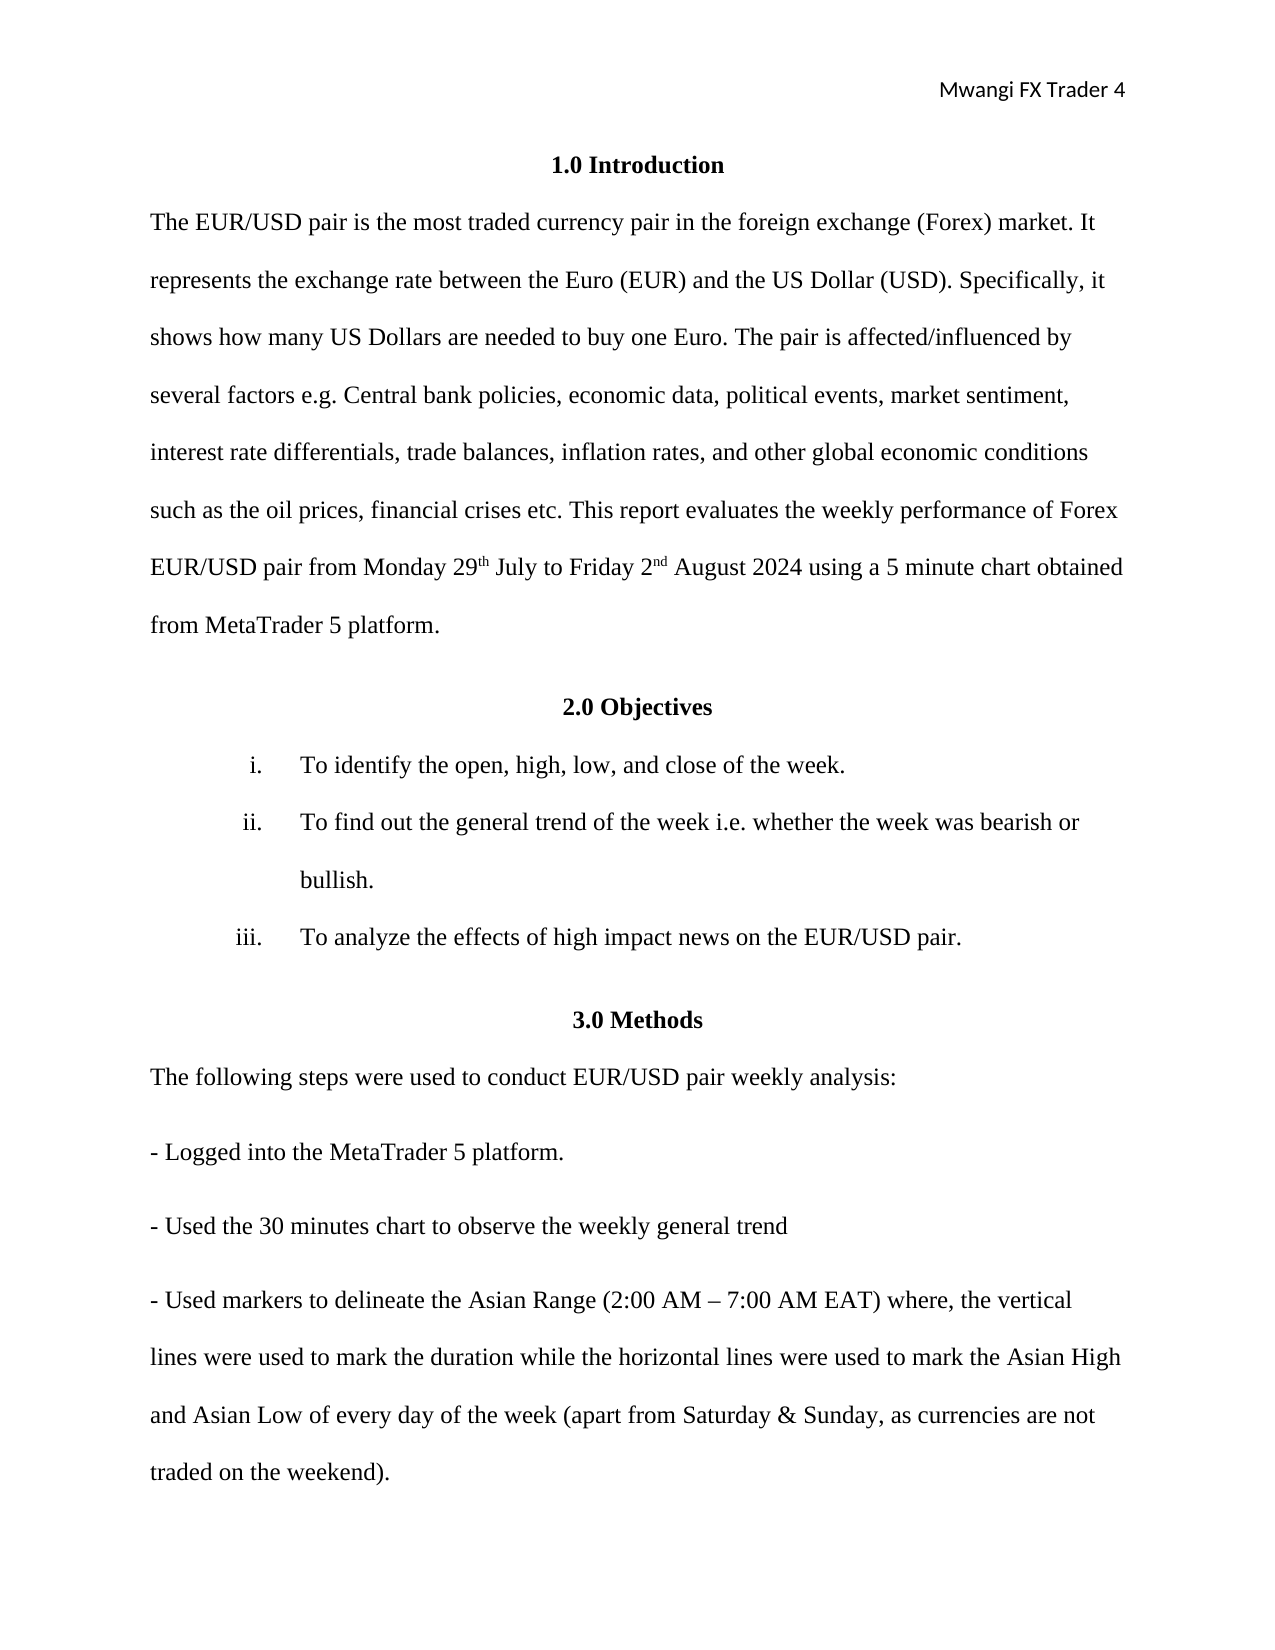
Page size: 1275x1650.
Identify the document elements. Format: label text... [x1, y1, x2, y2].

text - Used the 30 minutes chart to observe the weekly general trend [150, 1211, 1125, 1239]
text - Used markers to delineate the Asian Range (2:00 AM – 7:00 AM EAT) where, the vertical lines were used to mark the duration while the horizontal lines were used to mark the Asian High and Asian Low of every day of the week (apart from Saturday & Sunday, as currencies are not traded on the weekend). [150, 1285, 1125, 1486]
subtitle 3.0 Methods [150, 1005, 1125, 1034]
subtitle 2.0 Objectives [150, 692, 1125, 721]
list To identify the open, high, low, and close of the week. [262, 750, 1125, 779]
subtitle 1.0 Introduction [150, 150, 1125, 179]
text The EUR/USD pair is the most traded currency pair in the foreign exchange (Forex) market. It represents the exchange rate between the Euro (EUR) and the US Dollar (USD). Specifically, it shows how many US Dollars are needed to buy one Euro. The pair is affected/influenced by several factors e.g. Central bank policies, economic data, political events, market sentiment, interest rate differentials, trade balances, inflation rates, and other global economic conditions such as the oil prices, financial crises etc. This report evaluates the weekly performance of Forex EUR/USD pair from Monday 29th July to Friday 2nd August 2024 using a 5 minute chart obtained from MetaTrader 5 platform. [150, 207, 1125, 639]
list To find out the general trend of the week i.e. whether the week was bearish or bullish. [262, 807, 1125, 894]
list To analyze the effects of high impact news on the EUR/USD pair. [262, 922, 1125, 951]
text - Logged into the MetaTrader 5 platform. [150, 1137, 1125, 1165]
text The following steps were used to conduct EUR/USD pair weekly analysis: [150, 1062, 1125, 1091]
